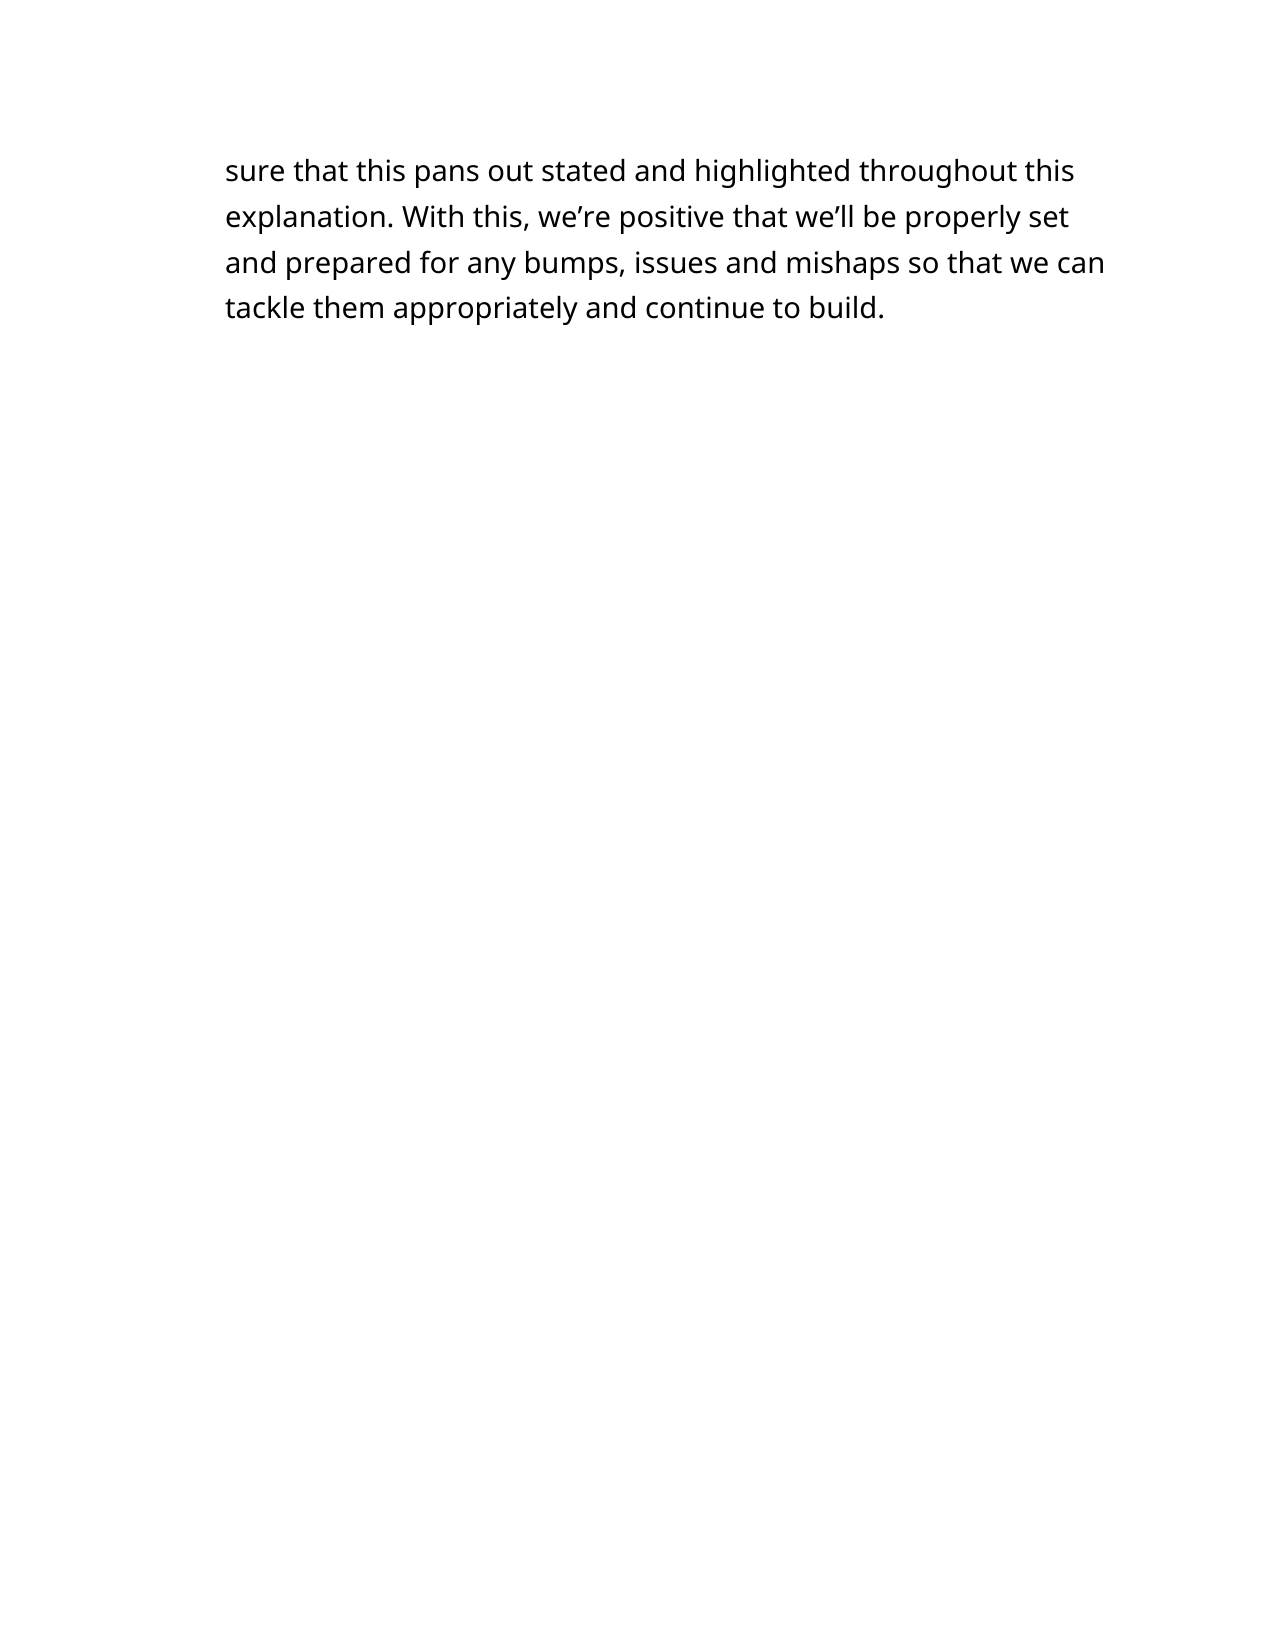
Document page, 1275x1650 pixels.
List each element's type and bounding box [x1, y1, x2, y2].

text [225, 150, 1125, 327]
